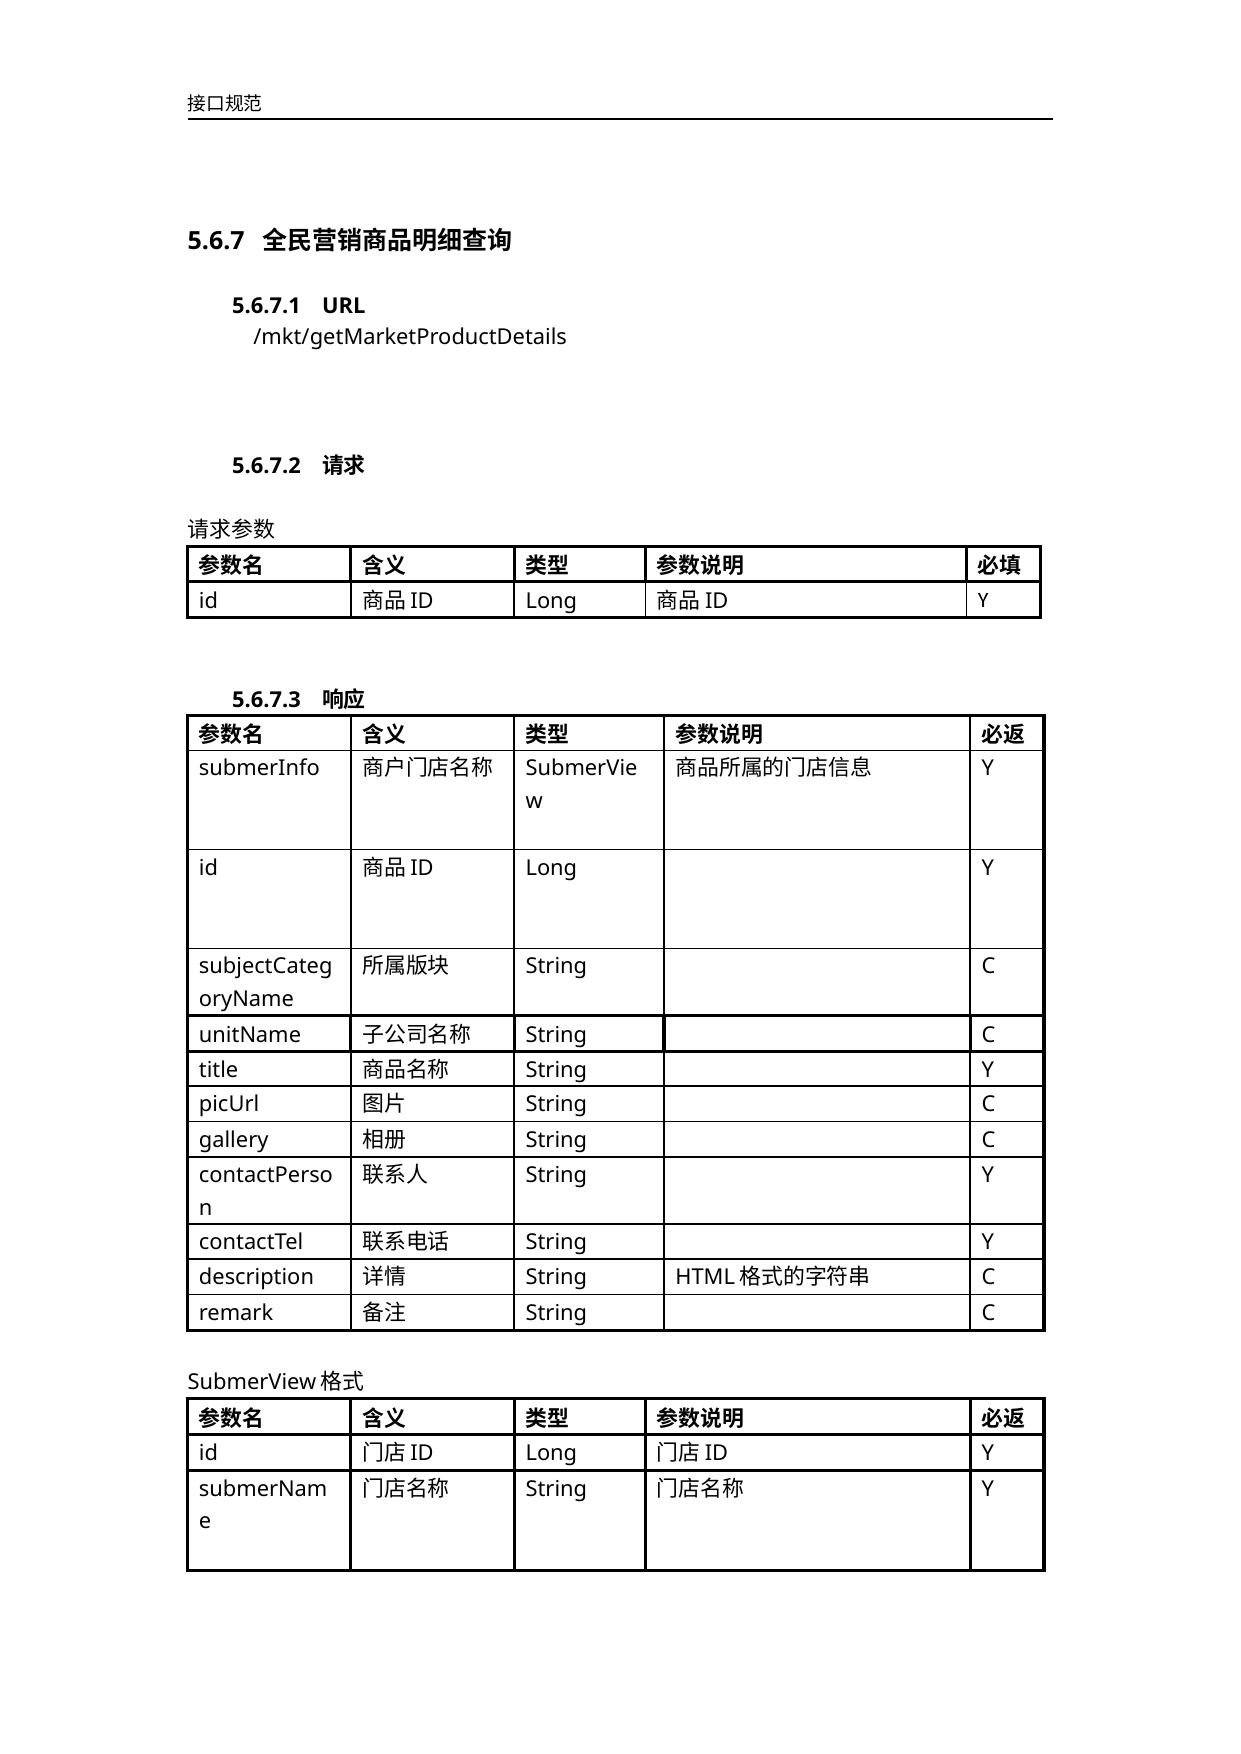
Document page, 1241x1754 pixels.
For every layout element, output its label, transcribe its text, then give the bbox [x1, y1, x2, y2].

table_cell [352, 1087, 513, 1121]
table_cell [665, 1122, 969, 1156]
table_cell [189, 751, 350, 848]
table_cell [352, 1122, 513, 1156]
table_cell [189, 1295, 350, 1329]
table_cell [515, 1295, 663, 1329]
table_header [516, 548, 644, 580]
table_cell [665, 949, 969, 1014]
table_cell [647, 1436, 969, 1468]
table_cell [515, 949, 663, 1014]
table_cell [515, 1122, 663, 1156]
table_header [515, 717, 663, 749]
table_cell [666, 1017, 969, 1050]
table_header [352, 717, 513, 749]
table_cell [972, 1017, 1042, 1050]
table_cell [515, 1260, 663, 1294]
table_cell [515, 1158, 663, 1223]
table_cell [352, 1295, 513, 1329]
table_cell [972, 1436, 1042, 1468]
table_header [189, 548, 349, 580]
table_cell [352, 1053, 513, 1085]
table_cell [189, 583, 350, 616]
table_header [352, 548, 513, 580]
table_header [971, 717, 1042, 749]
subtitle 请求 [232, 442, 1053, 479]
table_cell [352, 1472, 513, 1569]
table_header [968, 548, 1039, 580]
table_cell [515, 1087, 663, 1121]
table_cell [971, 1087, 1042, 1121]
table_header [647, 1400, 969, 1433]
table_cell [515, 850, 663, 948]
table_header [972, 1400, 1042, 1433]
subtitle 全民营销商品明细查询 [187, 219, 1053, 257]
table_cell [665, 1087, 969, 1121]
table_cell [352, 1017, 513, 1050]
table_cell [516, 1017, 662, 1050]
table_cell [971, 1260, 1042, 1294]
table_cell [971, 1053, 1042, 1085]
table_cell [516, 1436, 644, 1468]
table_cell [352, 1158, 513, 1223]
text 请求参数 [187, 512, 1053, 544]
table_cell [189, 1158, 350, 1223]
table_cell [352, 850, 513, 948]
subtitle 响应 [232, 676, 1053, 714]
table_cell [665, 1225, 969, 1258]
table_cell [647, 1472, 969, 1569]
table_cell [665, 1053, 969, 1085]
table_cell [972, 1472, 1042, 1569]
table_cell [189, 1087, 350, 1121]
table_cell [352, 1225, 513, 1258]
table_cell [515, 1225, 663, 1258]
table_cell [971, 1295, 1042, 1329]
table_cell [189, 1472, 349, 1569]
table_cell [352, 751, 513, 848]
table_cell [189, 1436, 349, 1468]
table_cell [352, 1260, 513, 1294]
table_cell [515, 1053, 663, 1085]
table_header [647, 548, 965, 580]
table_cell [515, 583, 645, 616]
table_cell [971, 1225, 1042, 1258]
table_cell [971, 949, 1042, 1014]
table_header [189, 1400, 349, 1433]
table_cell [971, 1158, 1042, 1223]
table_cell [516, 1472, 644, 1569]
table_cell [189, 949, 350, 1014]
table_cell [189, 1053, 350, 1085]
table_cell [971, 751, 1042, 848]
text /mkt/getMarketProductDetails [187, 319, 1053, 352]
subtitle URL [232, 282, 1053, 319]
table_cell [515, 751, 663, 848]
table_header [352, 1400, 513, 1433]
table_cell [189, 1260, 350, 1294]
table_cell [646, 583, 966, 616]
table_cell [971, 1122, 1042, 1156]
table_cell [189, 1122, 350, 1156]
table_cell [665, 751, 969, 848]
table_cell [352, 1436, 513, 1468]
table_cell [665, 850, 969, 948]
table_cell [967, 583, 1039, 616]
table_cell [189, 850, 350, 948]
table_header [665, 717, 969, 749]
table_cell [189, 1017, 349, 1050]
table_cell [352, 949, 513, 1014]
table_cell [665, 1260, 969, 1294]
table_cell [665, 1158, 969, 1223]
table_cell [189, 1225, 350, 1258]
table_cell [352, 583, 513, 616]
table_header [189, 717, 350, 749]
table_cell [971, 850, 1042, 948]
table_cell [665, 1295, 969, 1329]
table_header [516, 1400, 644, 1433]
text SubmerView格式 [187, 1365, 1053, 1397]
